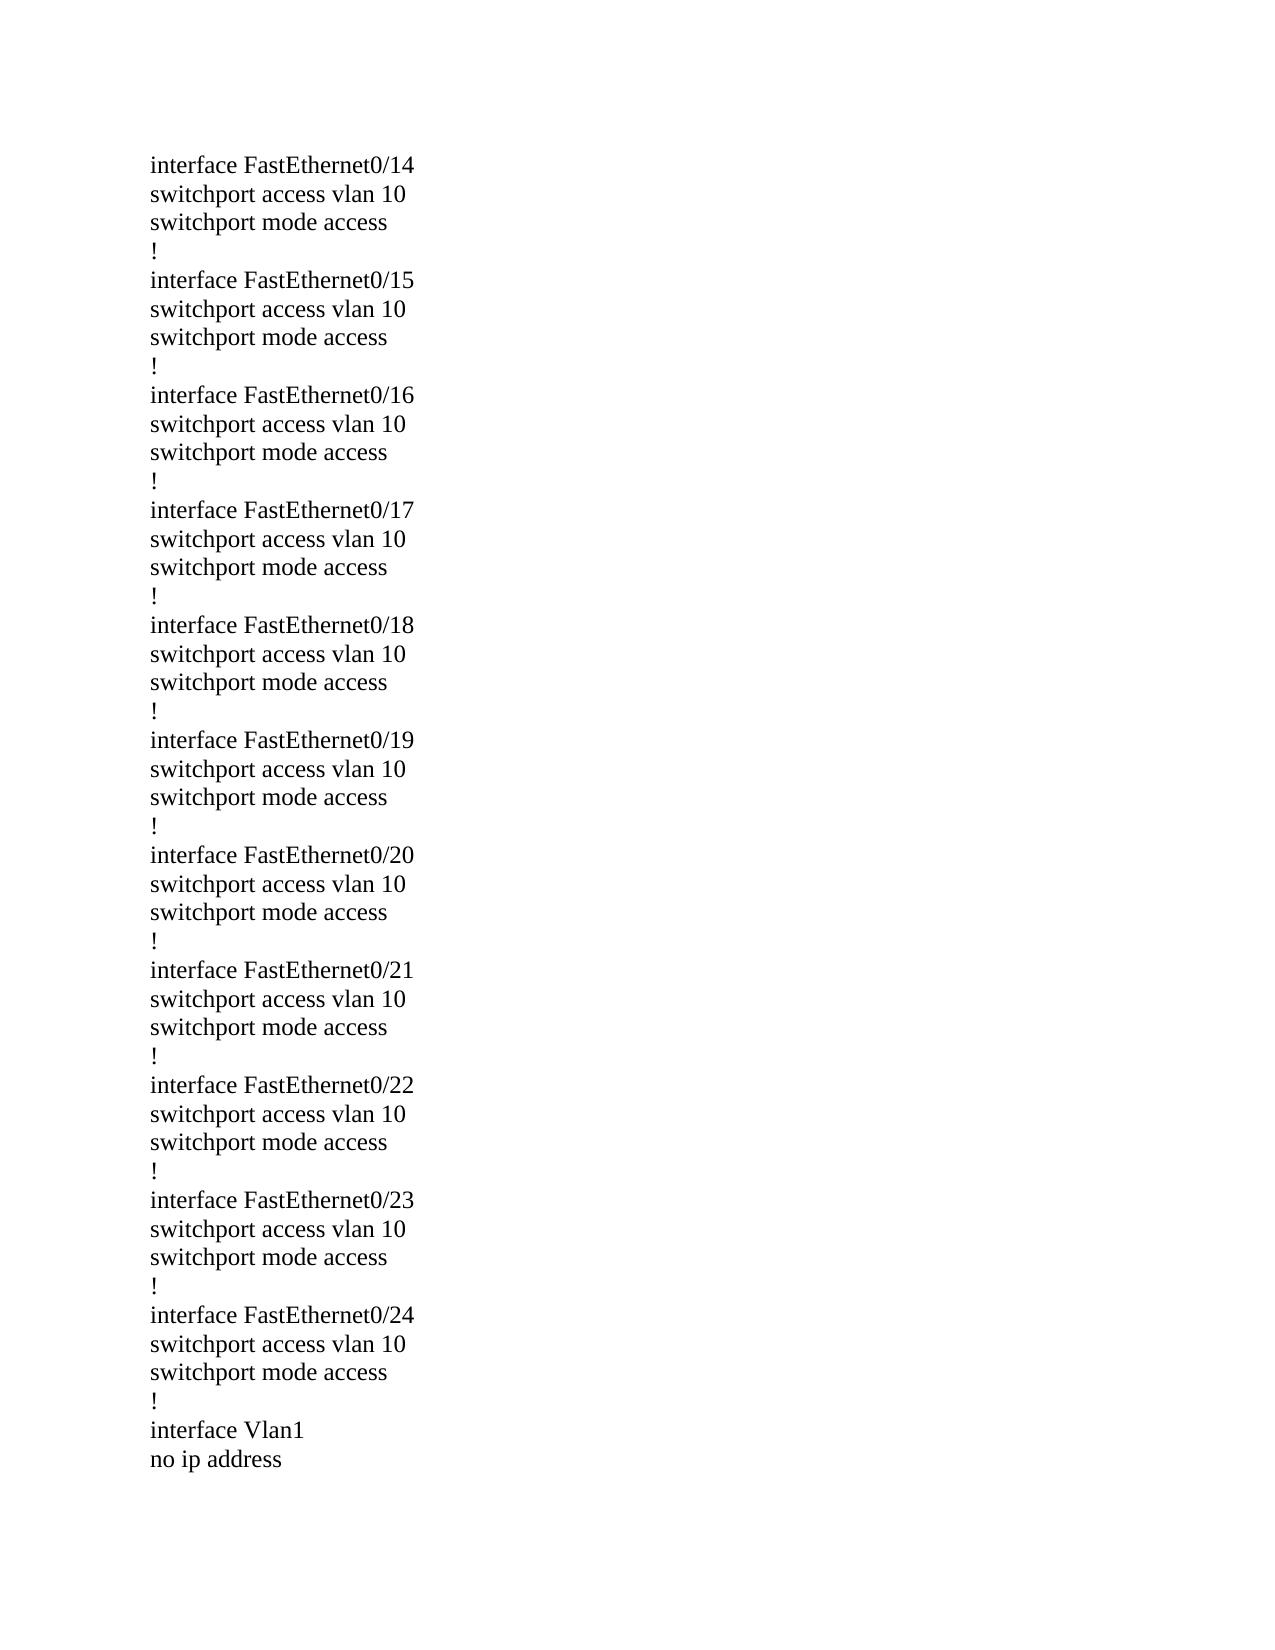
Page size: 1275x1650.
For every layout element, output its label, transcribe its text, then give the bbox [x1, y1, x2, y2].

text ! [150, 1271, 1125, 1300]
text switchport access vlan 10 [150, 754, 1125, 782]
text switchport access vlan 10 [150, 409, 1125, 437]
text switchport access vlan 10 [150, 1099, 1125, 1127]
text switchport access vlan 10 [150, 639, 1125, 667]
text interface FastEthernet0/16 [150, 380, 1125, 409]
text switchport access vlan 10 [150, 869, 1125, 897]
text switchport mode access [150, 782, 1125, 811]
text switchport access vlan 10 [150, 1329, 1125, 1357]
text interface FastEthernet0/23 [150, 1185, 1125, 1214]
text interface FastEthernet0/21 [150, 955, 1125, 984]
text interface FastEthernet0/15 [150, 265, 1125, 294]
text interface FastEthernet0/22 [150, 1070, 1125, 1099]
text interface FastEthernet0/19 [150, 725, 1125, 754]
text interface FastEthernet0/24 [150, 1300, 1125, 1329]
text switchport mode access [150, 1127, 1125, 1156]
text switchport access vlan 10 [150, 1214, 1125, 1242]
text ! [150, 1386, 1125, 1415]
text ! [150, 926, 1125, 955]
text ! [150, 466, 1125, 495]
text ! [150, 1041, 1125, 1070]
text switchport access vlan 10 [150, 984, 1125, 1012]
text ! [150, 1156, 1125, 1185]
text switchport mode access [150, 207, 1125, 236]
text switchport mode access [150, 322, 1125, 351]
text ! [150, 581, 1125, 610]
text interface Vlan1 [150, 1415, 1125, 1444]
text switchport mode access [150, 897, 1125, 926]
text interface FastEthernet0/14 [150, 150, 1125, 179]
text interface FastEthernet0/20 [150, 840, 1125, 869]
text ! [150, 811, 1125, 840]
text switchport access vlan 10 [150, 179, 1125, 207]
text interface FastEthernet0/18 [150, 610, 1125, 639]
text switchport access vlan 10 [150, 524, 1125, 552]
text ! [150, 236, 1125, 265]
text no ip address [150, 1444, 1125, 1472]
text interface FastEthernet0/17 [150, 495, 1125, 524]
text switchport mode access [150, 1242, 1125, 1271]
text switchport mode access [150, 1357, 1125, 1386]
text ! [150, 696, 1125, 725]
text switchport mode access [150, 437, 1125, 466]
text switchport mode access [150, 667, 1125, 696]
text ! [150, 351, 1125, 380]
text switchport mode access [150, 1012, 1125, 1041]
text switchport mode access [150, 552, 1125, 581]
text switchport access vlan 10 [150, 294, 1125, 322]
